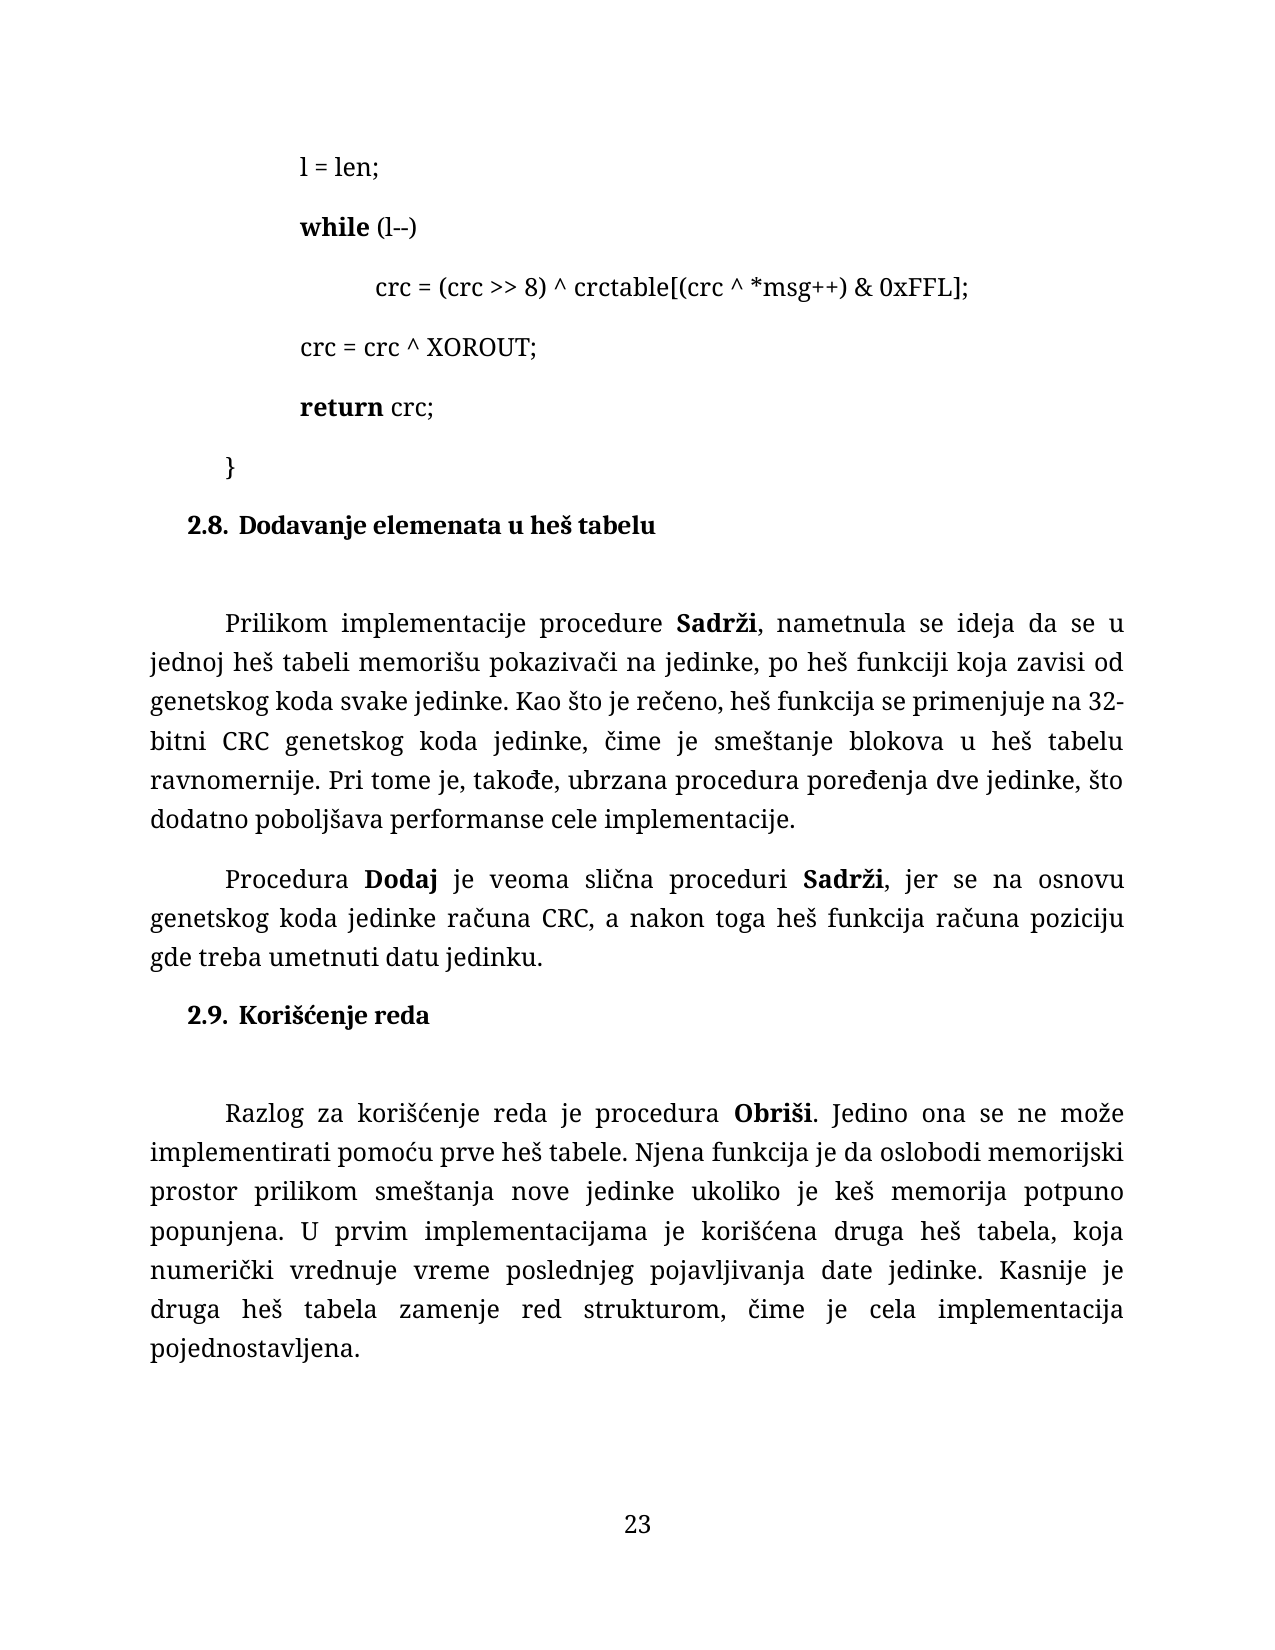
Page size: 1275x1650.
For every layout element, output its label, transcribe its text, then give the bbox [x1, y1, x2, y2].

text return crc; [150, 390, 1125, 424]
text Prilikom implementacije procedure Sadrži, nametnula se ideja da se u jednoj heš tabeli memorišu pokazivači na jedinke, po heš funkciji koja zavisi od genetskog koda svake jedinke. Kao što je rečeno, heš funkcija se primenjuje na 32-bitni CRC genetskog koda jedinke, čime je smeštanje blokova u heš tabelu ravnomernije. Pri tome je, takođe, ubrzana procedura poređenja dve jedinke, što dodatno poboljšava performanse cele implementacije. [150, 606, 1125, 836]
text crc = (crc >> 8) ^ crctable[(crc ^ *msg++) & 0xFFL]; [150, 270, 1125, 304]
text crc = crc ^ XOROUT; [150, 330, 1125, 364]
text l = len; [150, 150, 1125, 184]
subtitle Dodavanje elemenata u heš tabelu [187, 510, 1125, 541]
subtitle Korišćenje reda [187, 1000, 1125, 1031]
text while (l--) [150, 210, 1125, 244]
text Razlog za korišćenje reda je procedura Obriši. Jedino ona se ne može implementirati pomoću prve heš tabele. Njena funkcija je da oslobodi memorijski prostor prilikom smeštanja nove jedinke ukoliko je keš memorija potpuno popunjena. U prvim implementacijama je korišćena druga heš tabela, koja numerički vrednuje vreme poslednjeg pojavljivanja date jedinke. Kasnije je druga heš tabela zamenje red strukturom, čime je cela implementacija pojednostavljena. [150, 1096, 1125, 1365]
text } [150, 450, 1125, 484]
text Procedura Dodaj je veoma slična proceduri Sadrži, jer se na osnovu genetskog koda jedinke računa CRC, a nakon toga heš funkcija računa poziciju gde treba umetnuti datu jedinku. [150, 862, 1125, 974]
